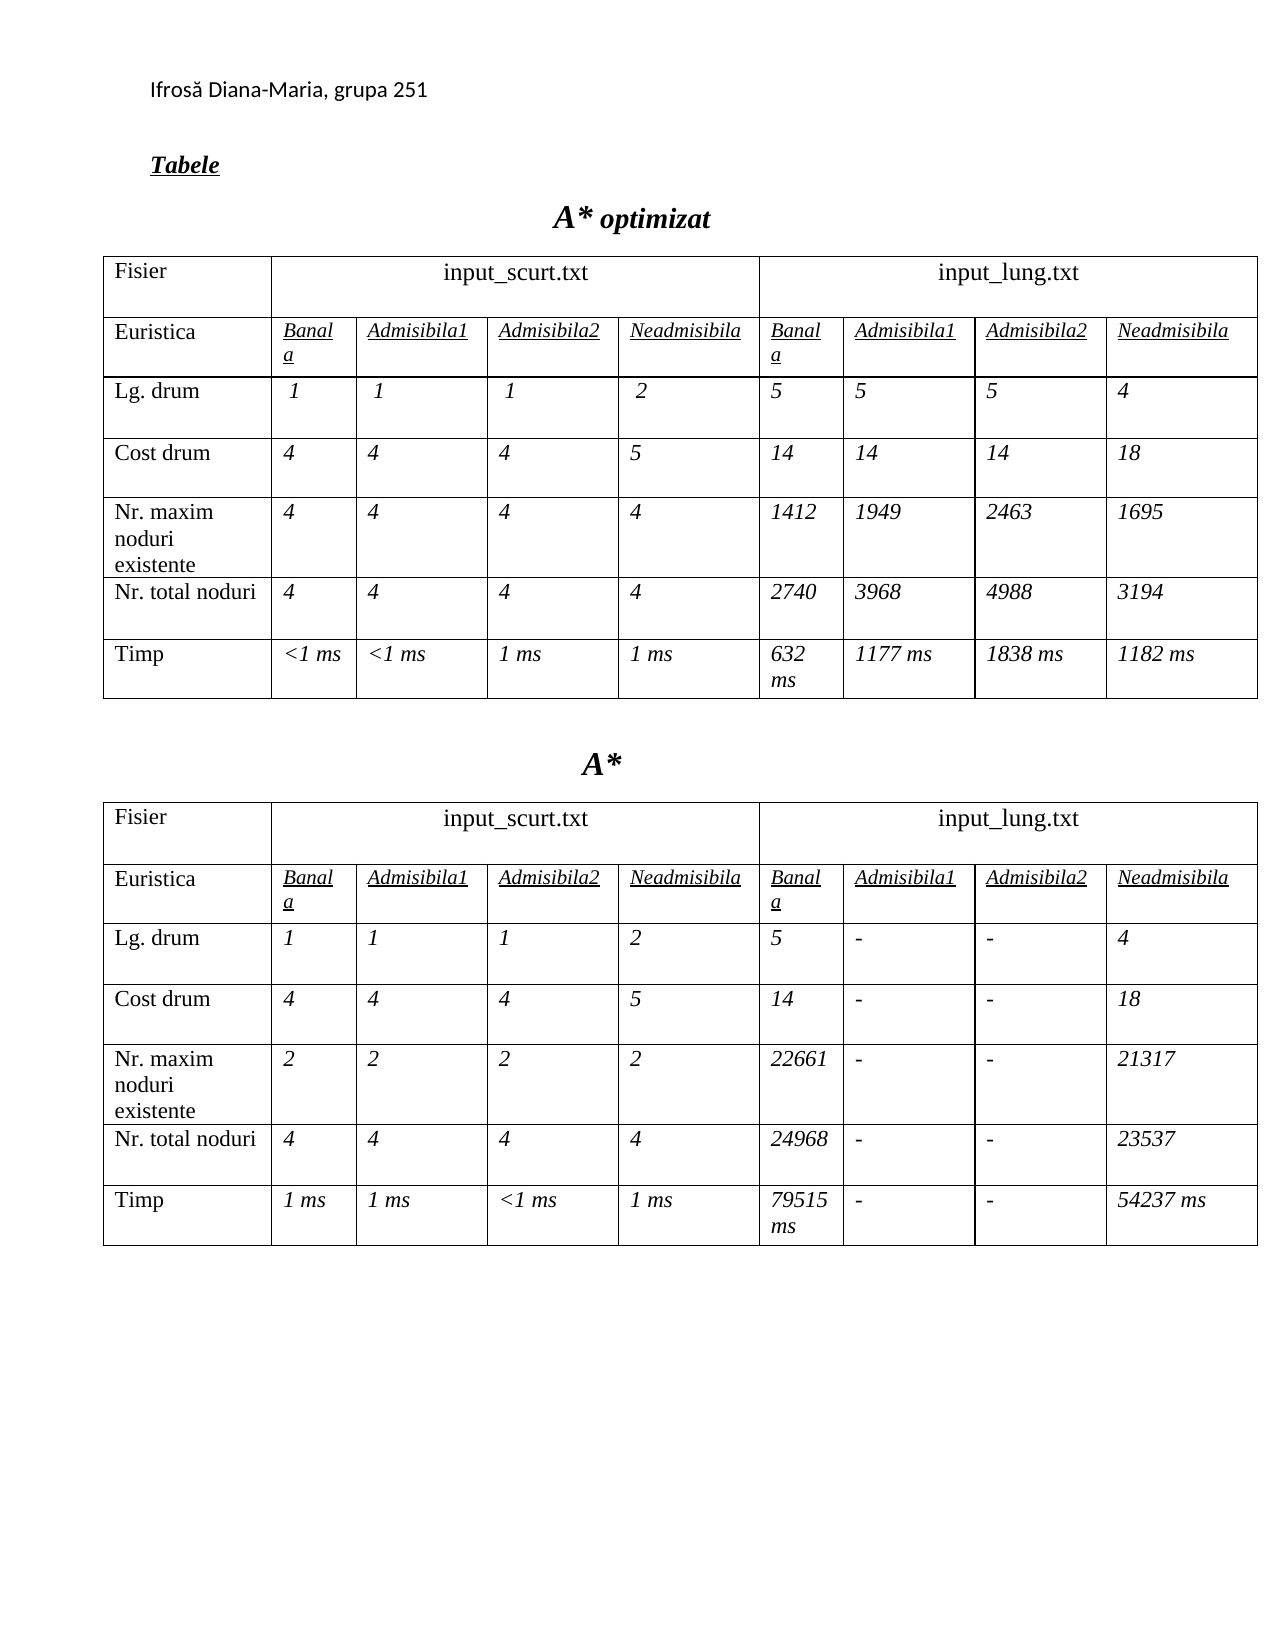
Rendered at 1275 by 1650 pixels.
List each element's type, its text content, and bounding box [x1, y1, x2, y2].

table_cell 1 ms [619, 640, 759, 698]
table_cell 4 [488, 439, 618, 497]
table_cell 14 [760, 985, 843, 1044]
table_header input_scurt.txt [272, 803, 759, 863]
table_cell 1412 [760, 498, 843, 577]
table_cell 4 [272, 1125, 356, 1185]
table_cell 79515 ms [760, 1186, 843, 1244]
table_cell - [844, 1186, 974, 1244]
table_cell 1 [357, 924, 487, 984]
table_cell Timp [104, 640, 271, 698]
text Tabele [150, 150, 1125, 179]
table_cell 4 [357, 1125, 487, 1185]
table_cell 5 [619, 439, 759, 497]
table_cell 4 [619, 498, 759, 577]
table_cell Nr. total noduri [104, 578, 271, 639]
table_cell Neadmisibila [1107, 318, 1257, 376]
table_cell Neadmisibila [619, 865, 759, 923]
table_cell Banala [760, 865, 843, 923]
table_cell Euristica [104, 318, 271, 376]
table_cell Banala [760, 318, 843, 376]
table_cell 4 [619, 1125, 759, 1185]
table_cell 14 [976, 439, 1106, 497]
table_header Fisier [104, 257, 271, 317]
table_cell 4 [272, 439, 356, 497]
table_cell 14 [760, 439, 843, 497]
table_cell Admisibila2 [488, 318, 618, 376]
table_cell Cost drum [104, 439, 271, 497]
table_cell 21317 [1107, 1045, 1257, 1124]
table_cell Cost drum [104, 985, 271, 1044]
table_header input_scurt.txt [272, 257, 759, 317]
table_cell 1 ms [488, 640, 618, 698]
table_cell 24968 [760, 1125, 843, 1185]
table_cell 4 [357, 985, 487, 1044]
table_cell Admisibila2 [976, 865, 1106, 923]
table_cell 2 [488, 1045, 618, 1124]
table_cell 1949 [844, 498, 974, 577]
table_cell 4 [488, 1125, 618, 1185]
table_header input_lung.txt [760, 803, 1257, 863]
table_cell Admisibila2 [488, 865, 618, 923]
table_cell 2 [357, 1045, 487, 1124]
table_cell 1 [488, 378, 618, 438]
text A* [150, 744, 1125, 782]
table_cell 5 [619, 985, 759, 1044]
table_cell 23537 [1107, 1125, 1257, 1185]
table_cell 3194 [1107, 578, 1257, 639]
table_cell 4 [1107, 378, 1257, 438]
table_cell 1838 ms [976, 640, 1106, 698]
table_cell <1 ms [272, 640, 356, 698]
table_cell Admisibila1 [357, 865, 487, 923]
table_cell - [844, 1125, 974, 1185]
table_cell Nr. maxim noduri existente [104, 1045, 271, 1124]
table_cell 1 [272, 924, 356, 984]
table_cell Neadmisibila [1107, 865, 1257, 923]
table_cell 54237 ms [1107, 1186, 1257, 1244]
table_cell - [976, 1045, 1106, 1124]
table_cell Euristica [104, 865, 271, 923]
table_header input_lung.txt [760, 257, 1257, 317]
table_cell 1 ms [357, 1186, 487, 1244]
table_cell 2 [272, 1045, 356, 1124]
table_cell 4 [488, 498, 618, 577]
table_cell 18 [1107, 439, 1257, 497]
table_cell Neadmisibila [619, 318, 759, 376]
table_cell 2 [619, 924, 759, 984]
table_cell Admisibila1 [844, 865, 974, 923]
table_cell Lg. drum [104, 378, 271, 438]
text A* optimizat [150, 198, 1125, 236]
table_cell 1695 [1107, 498, 1257, 577]
table_cell 5 [760, 378, 843, 438]
table_cell 4 [357, 498, 487, 577]
table_cell <1 ms [488, 1186, 618, 1244]
table_cell 4 [357, 439, 487, 497]
table_cell 5 [976, 378, 1106, 438]
table_cell Admisibila2 [976, 318, 1106, 376]
table_cell 1 ms [272, 1186, 356, 1244]
table_cell 18 [1107, 985, 1257, 1044]
table_cell 4 [357, 578, 487, 639]
table_cell Admisibila1 [357, 318, 487, 376]
table_cell 1 [357, 378, 487, 438]
table_cell - [844, 985, 974, 1044]
table_cell 4 [1107, 924, 1257, 984]
table_cell - [844, 1045, 974, 1124]
table_cell 14 [844, 439, 974, 497]
table_cell 4 [272, 985, 356, 1044]
table_cell 4 [488, 985, 618, 1044]
table_cell Timp [104, 1186, 271, 1244]
table_cell - [976, 1125, 1106, 1185]
table_cell <1 ms [357, 640, 487, 698]
table_cell 22661 [760, 1045, 843, 1124]
table_cell 2 [619, 1045, 759, 1124]
table_cell - [976, 1186, 1106, 1244]
table_cell 1 ms [619, 1186, 759, 1244]
table_cell 632 ms [760, 640, 843, 698]
table_cell 5 [760, 924, 843, 984]
table_cell - [976, 985, 1106, 1044]
table_cell Nr. maxim noduri existente [104, 498, 271, 577]
table_cell 4 [272, 578, 356, 639]
table_cell Admisibila1 [844, 318, 974, 376]
table_cell 1 [272, 378, 356, 438]
table_cell 2740 [760, 578, 843, 639]
table_cell 2 [619, 378, 759, 438]
table_cell 4988 [976, 578, 1106, 639]
table_cell Banala [272, 865, 356, 923]
table_cell 4 [272, 498, 356, 577]
table_cell 1182 ms [1107, 640, 1257, 698]
table_cell - [976, 924, 1106, 984]
table_cell 1177 ms [844, 640, 974, 698]
table_cell 2463 [976, 498, 1106, 577]
table_cell 3968 [844, 578, 974, 639]
table_cell 1 [488, 924, 618, 984]
table_cell 4 [488, 578, 618, 639]
table_cell Nr. total noduri [104, 1125, 271, 1185]
table_cell - [844, 924, 974, 984]
table_cell Banala [272, 318, 356, 376]
table_cell 5 [844, 378, 974, 438]
table_header Fisier [104, 803, 271, 863]
table_cell 4 [619, 578, 759, 639]
table_cell Lg. drum [104, 924, 271, 984]
